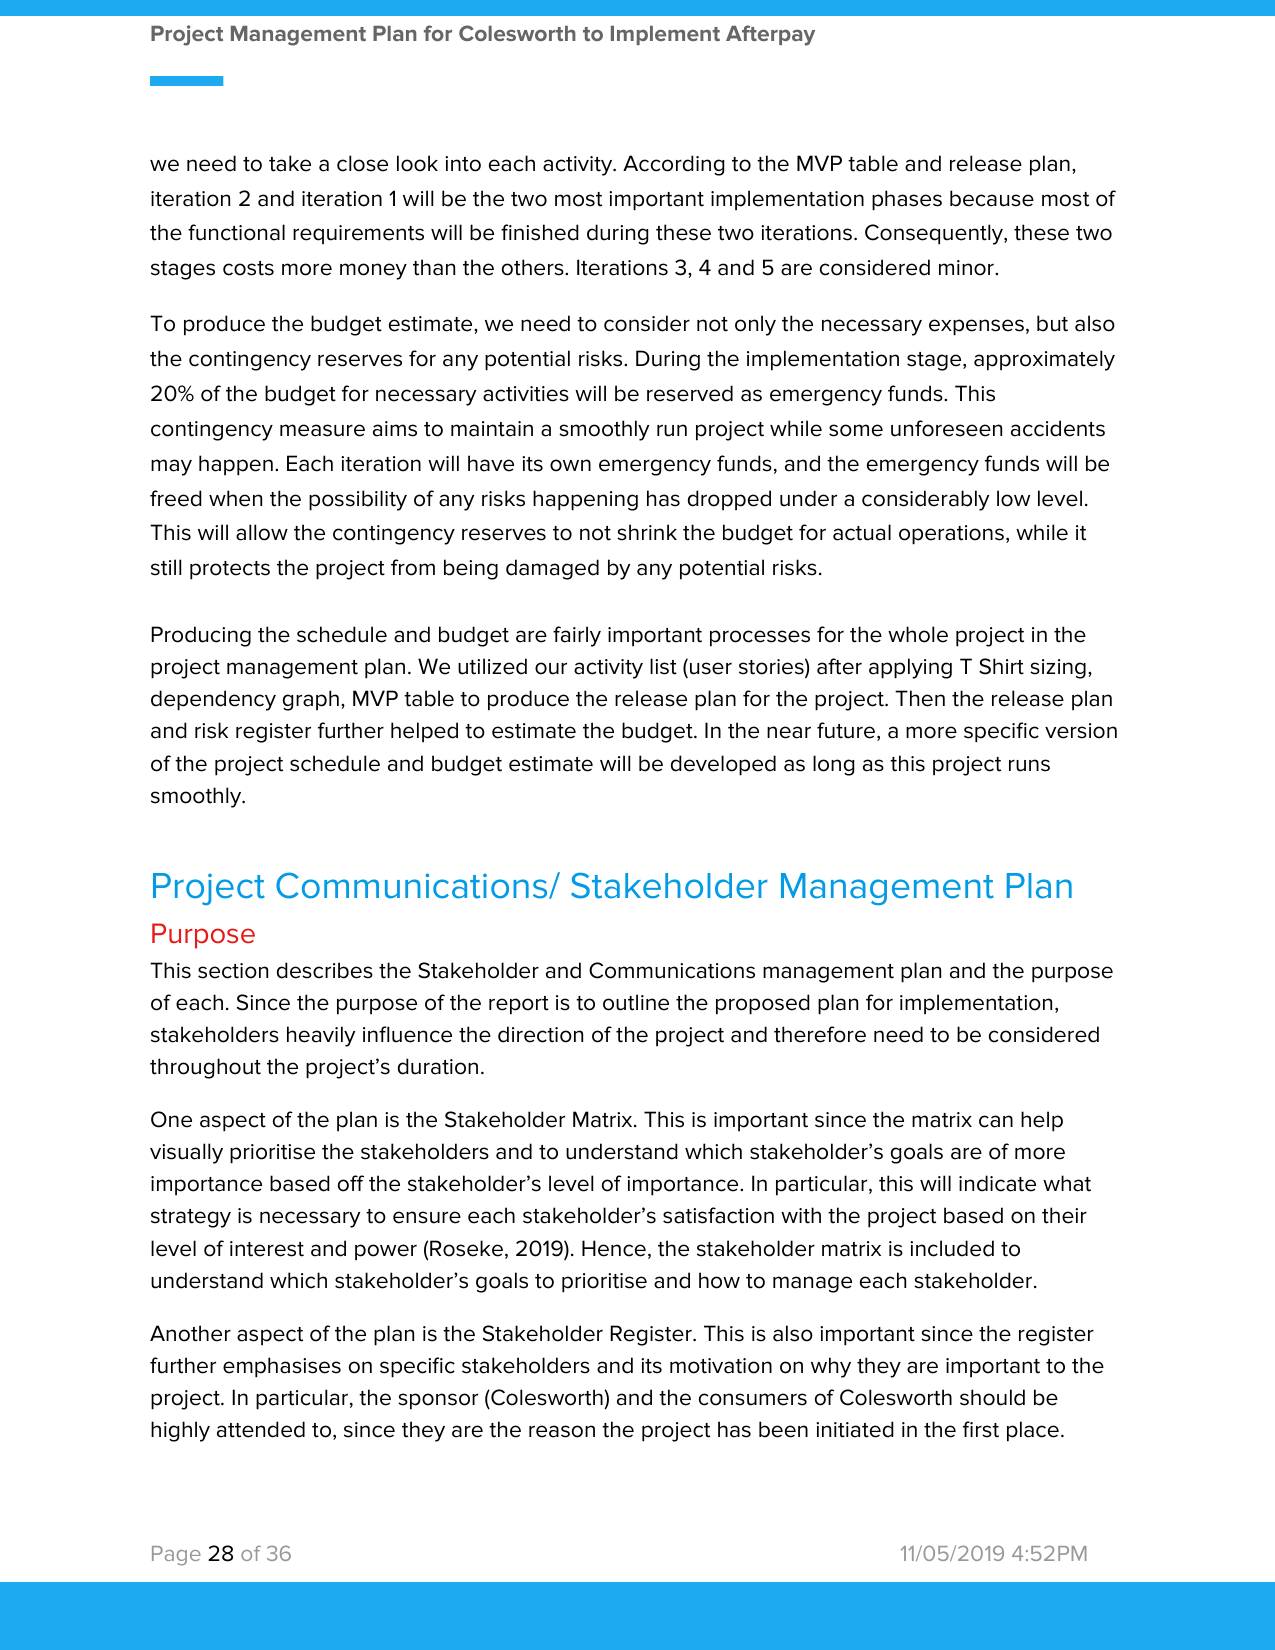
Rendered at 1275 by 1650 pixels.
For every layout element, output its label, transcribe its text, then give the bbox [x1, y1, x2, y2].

picture [0, 0, 1275, 16]
text Producing the schedule and budget are fairly important processes for the whole project in the project management plan. We utilized our activity list (user stories) after applying T Shirt sizing, dependency graph, MVP table to produce the release plan for the project. Then the release plan and risk register further helped to estimate the budget. In the near future, a more specific version of the project schedule and budget estimate will be developed as long as this project runs smoothly. [150, 622, 1125, 810]
text To produce the budget estimate, we need to consider not only the necessary expenses, but also the contingency reserves for any potential risks. During the implementation stage, approximately 20% of the budget for necessary activities will be reserved as emergency funds. This contingency measure aims to maintain a smoothly run project while some unforeseen accidents may happen. Each iteration will have its own emergency funds, and the emergency funds will be freed when the possibility of any risks happening has dropped under a considerably low level. This will allow the contingency reserves to not shrink the budget for actual operations, while it still protects the project from being damaged by any potential risks. [150, 310, 1125, 583]
text This section describes the Stakeholder and Communications management plan and the purpose of each. Since the purpose of the report is to outline the proposed plan for implementation, stakeholders heavily influence the direction of the project and therefore need to be considered throughout the project’s duration. [150, 957, 1125, 1082]
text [150, 1320, 1125, 1444]
picture [0, 1582, 1275, 1650]
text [150, 150, 1125, 283]
picture [150, 76, 224, 86]
text One aspect of the plan is the Stakeholder Matrix. This is important since the matrix can help visually prioritise the stakeholders and to understand which stakeholder’s goals are of more importance based off the stakeholder’s level of importance. In particular, this will indicate what strategy is necessary to ensure each stakeholder’s satisfaction with the project based on their level of interest and power (Roseke, 2019). Hence, the stakeholder matrix is included to understand which stakeholder’s goals to prioritise and how to manage each stakeholder. [150, 1107, 1125, 1295]
subtitle Purpose [150, 917, 1125, 952]
subtitle Project Communications/ Stakeholder Management Plan [150, 864, 1125, 910]
